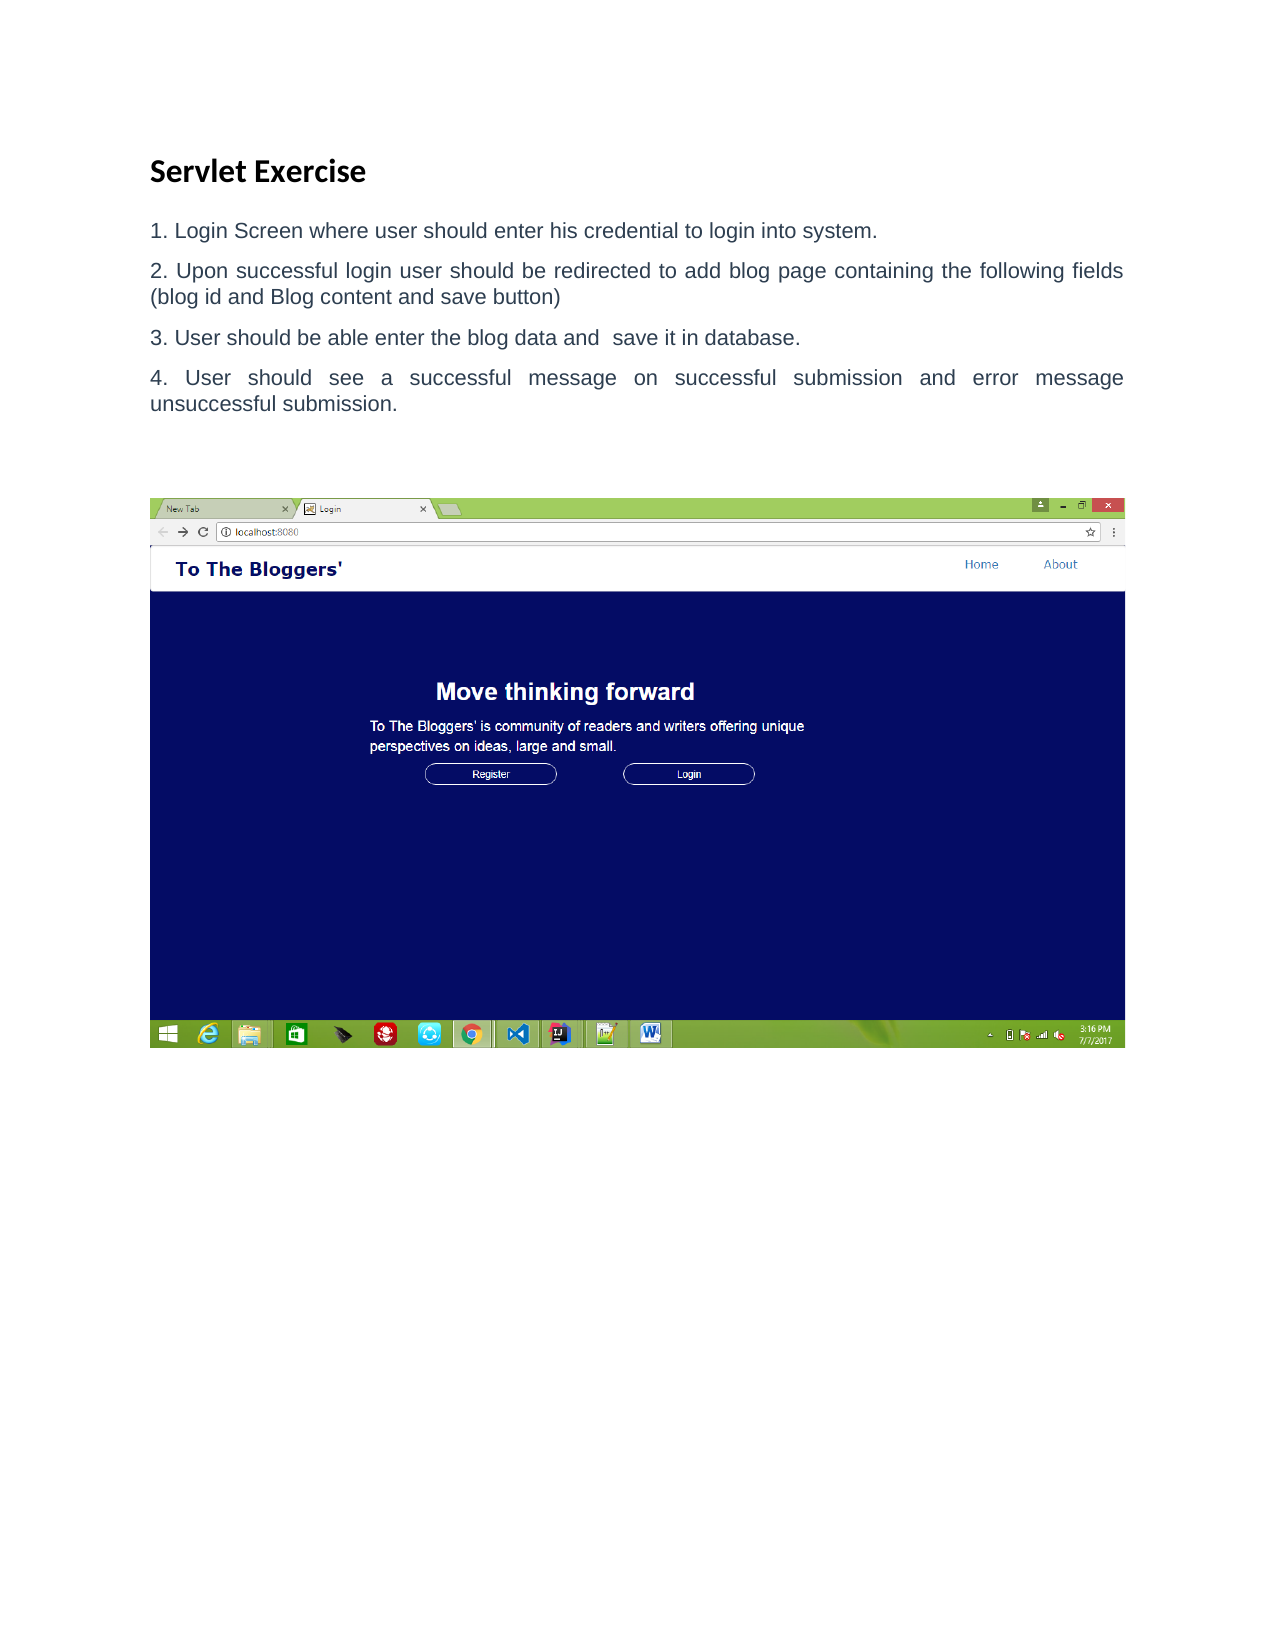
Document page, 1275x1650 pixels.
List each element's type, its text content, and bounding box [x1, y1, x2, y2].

text 3. User should be able enter the blog data and save it in database. [150, 324, 1125, 350]
text 4. User should see a successful message on successful submission and error message unsuccessful submission. [150, 365, 1125, 416]
picture [150, 498, 1125, 1048]
text Servlet Exercise [150, 150, 1125, 191]
text 1. Login Screen where user should enter his credential to login into system. [150, 218, 1125, 243]
text 2. Upon successful login user should be redirected to add blog page containing the following fields (blog id and Blog content and save button) [150, 258, 1125, 309]
